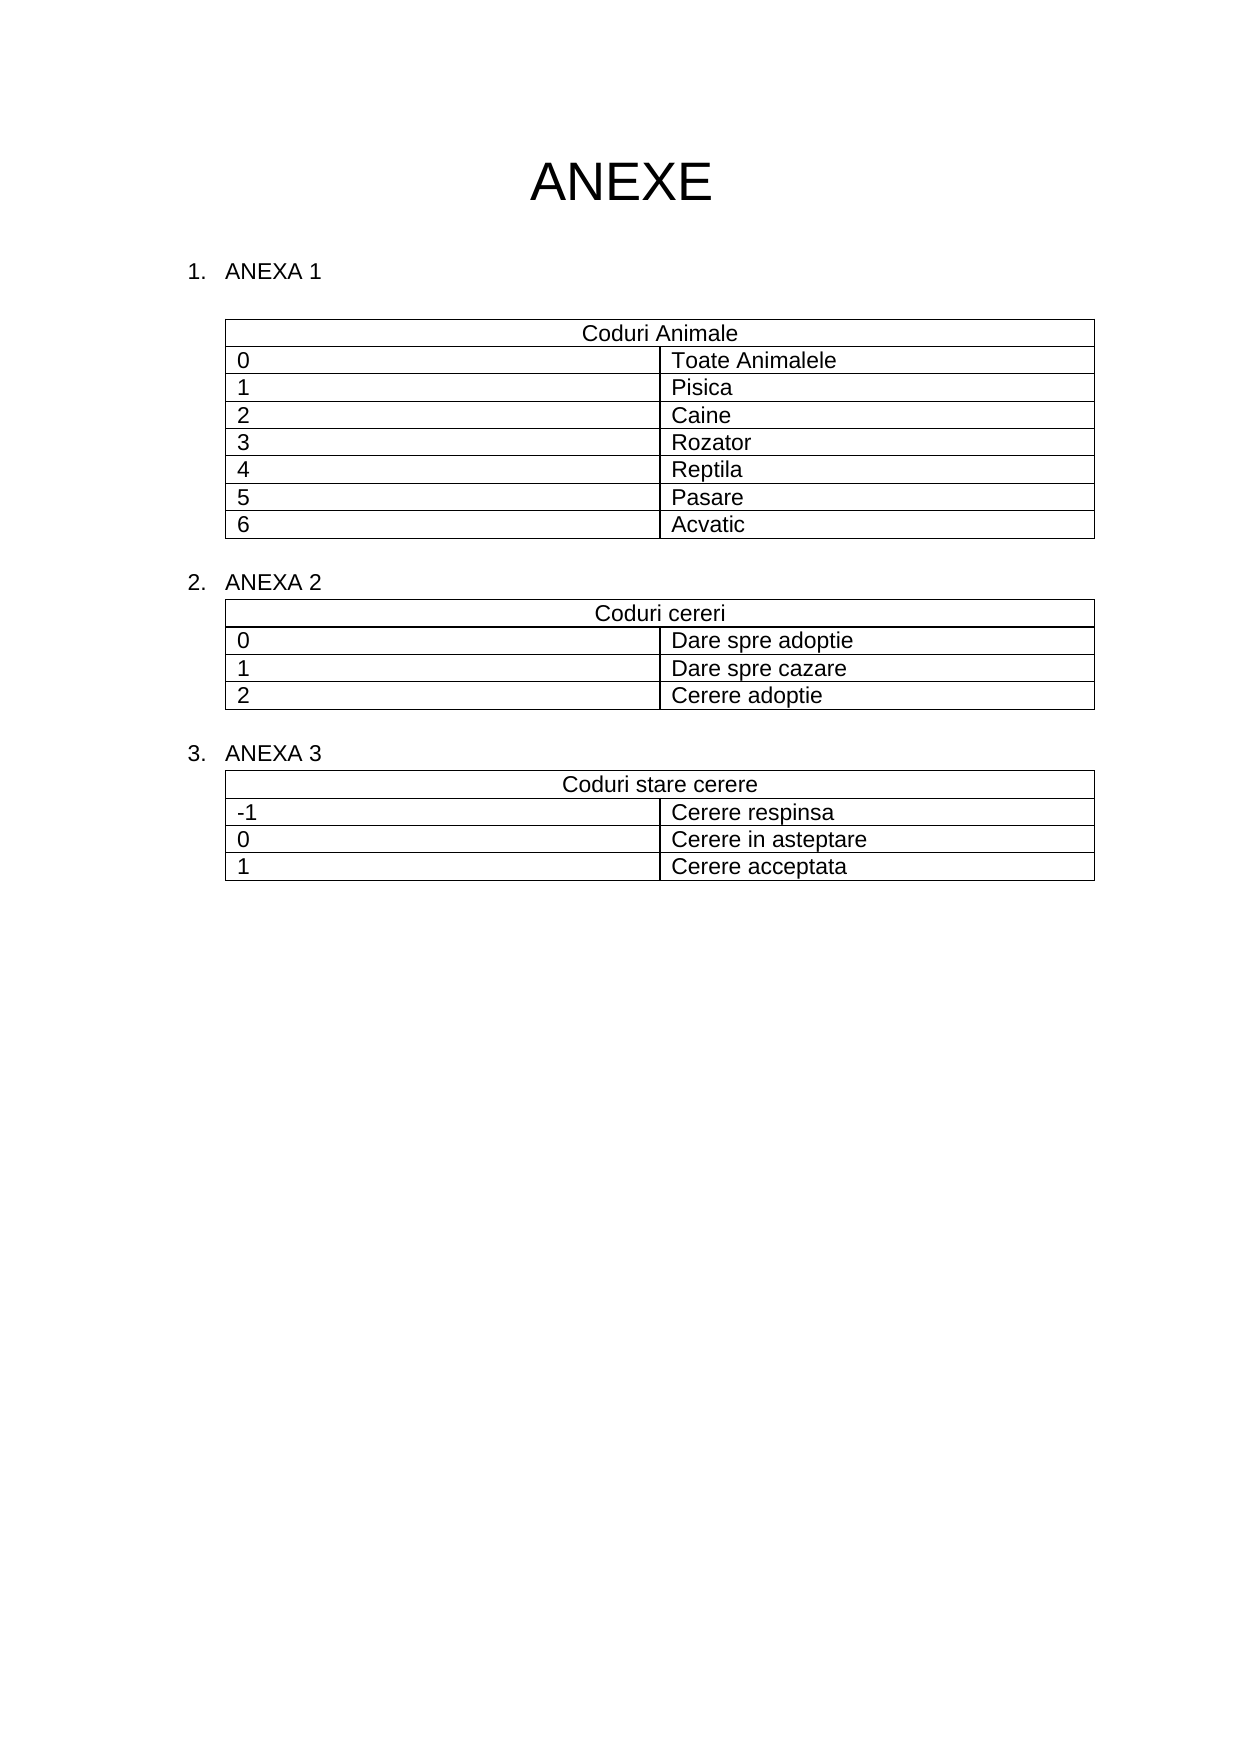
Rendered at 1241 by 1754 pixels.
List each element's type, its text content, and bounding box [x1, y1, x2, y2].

table_cell Cerere in asteptare [661, 826, 1094, 852]
table_cell 6 [226, 511, 659, 538]
table_cell Cerere adoptie [661, 682, 1094, 709]
table_cell 1 [226, 374, 659, 401]
table_cell Cerere acceptata [661, 853, 1094, 880]
table_cell Acvatic [661, 511, 1094, 538]
table_header Coduri cereri [226, 600, 1094, 626]
table_cell Dare spre cazare [661, 655, 1094, 681]
table_cell Cerere respinsa [661, 799, 1094, 825]
table_cell Caine [661, 402, 1094, 428]
table_cell 5 [226, 484, 659, 510]
list ANEXA 1 [187, 258, 1094, 284]
table_header Coduri Animale [226, 320, 1094, 346]
table_cell Toate Animalele [661, 347, 1094, 373]
table_cell Rozator [661, 429, 1094, 455]
table_cell Pisica [661, 374, 1094, 401]
table_cell 3 [226, 429, 659, 455]
title ANEXE [150, 150, 1094, 212]
table_cell Pasare [661, 484, 1094, 510]
table_cell 2 [226, 682, 659, 709]
table_cell 0 [226, 347, 659, 373]
table_cell 2 [226, 402, 659, 428]
list ANEXA 2 [187, 569, 1094, 595]
table_cell 4 [226, 456, 659, 483]
table_cell 1 [226, 853, 659, 880]
table_cell 0 [226, 628, 659, 654]
table_cell -1 [226, 799, 659, 825]
list ANEXA 3 [187, 740, 1094, 766]
table_cell Dare spre adoptie [661, 628, 1094, 654]
table_cell 1 [226, 655, 659, 681]
table_cell Reptila [661, 456, 1094, 483]
table_header Coduri stare cerere [226, 771, 1094, 797]
table_cell 0 [226, 826, 659, 852]
